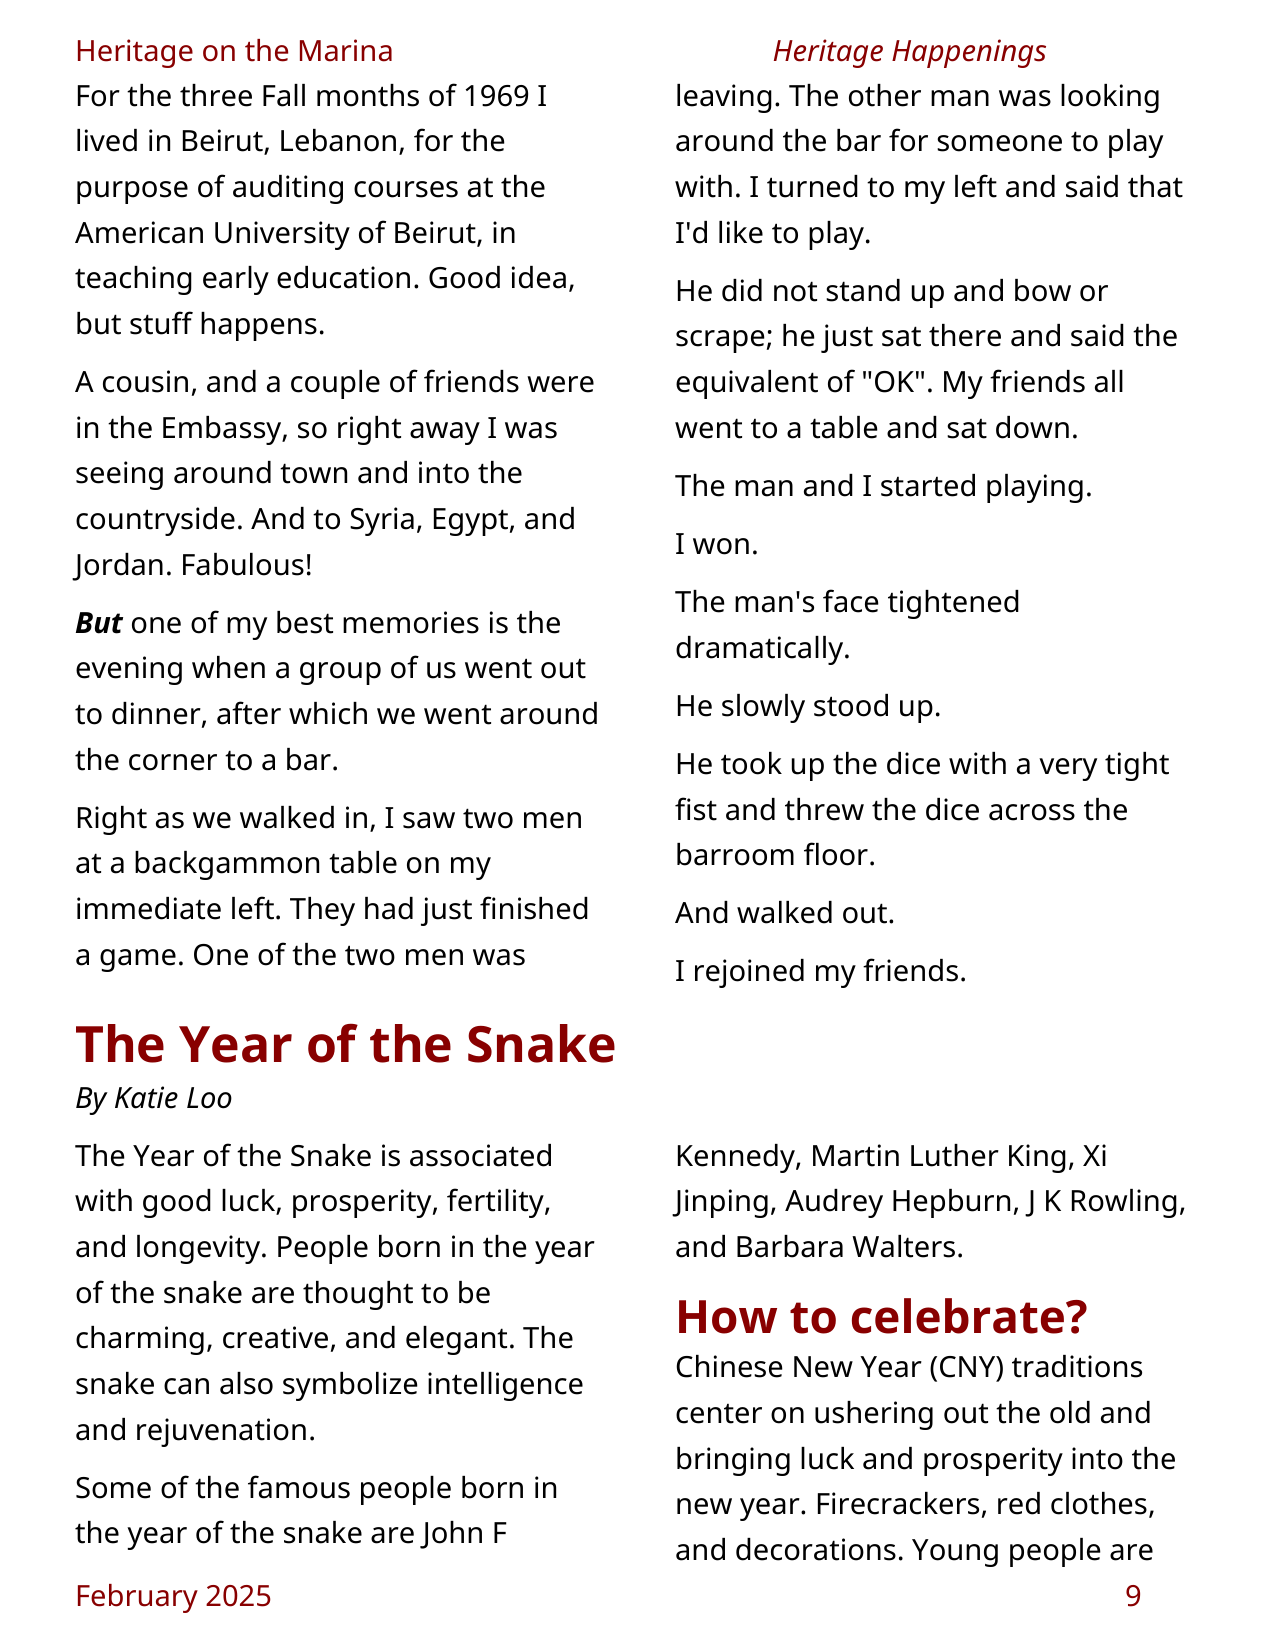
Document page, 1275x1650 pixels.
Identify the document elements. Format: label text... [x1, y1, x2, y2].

text And walked out. [675, 892, 1200, 932]
subtitle How to celebrate? [675, 1284, 1200, 1347]
text He did not stand up and bow or scrape; he just sat there and said the equivalent of "OK". My friends all went to a table and sat down. [675, 270, 1200, 447]
text He took up the dice with a very tight fist and threw the dice across the barroom floor. [675, 743, 1200, 874]
text He slowly stood up. [675, 685, 1200, 725]
subtitle The Year of the Snake [75, 1009, 1200, 1077]
text The Year of the Snake is associated with good luck, prosperity, fertility, and longevity. People born in the year of the snake are thought to be charming, creative, and elegant. The snake can also symbolize intelligence and rejuvenation. [75, 1135, 600, 1448]
text The man and I started playing. [675, 465, 1200, 505]
text Right as we walked in, I saw two men at a backgammon table on my immediate left. They had just finished a game. One of the two men was leaving. The other man was looking around the bar for someone to play with. I turned to my left and said that I'd like to play. [675, 75, 1200, 252]
text A cousin, and a couple of friends were in the Embassy, so right away I was seeing around town and into the countryside. And to Syria, Egypt, and Jordan. Fabulous! [75, 361, 600, 583]
text But one of my best memories is the evening when a group of us went out to dinner, after which we went around the corner to a bar. [75, 602, 600, 778]
text Some of the famous people born in the year of the snake are John F Kennedy, Martin Luther King, Xi Jinping, Audrey Hepburn, J K Rowling, and Barbara Walters. [675, 1135, 1200, 1266]
text I won. [675, 523, 1200, 563]
text Some of the famous people born in the year of the snake are John F Kennedy, Martin Luther King, Xi Jinping, Audrey Hepburn, J K Rowling, and Barbara Walters. [75, 1467, 600, 1552]
text Right as we walked in, I saw two men at a backgammon table on my immediate left. They had just finished a game. One of the two men was leaving. The other man was looking around the bar for someone to play with. I turned to my left and said that I'd like to play. [75, 797, 600, 973]
text I rejoined my friends. [675, 951, 1200, 990]
text The man's face tightened dramatically. [675, 581, 1200, 667]
text By Katie Loo [75, 1077, 1200, 1117]
text For the three Fall months of 1969 I lived in Beirut, Lebanon, for the purpose of auditing courses at the American University of Beirut, in teaching early education. Good idea, but stuff happens. [75, 75, 600, 343]
